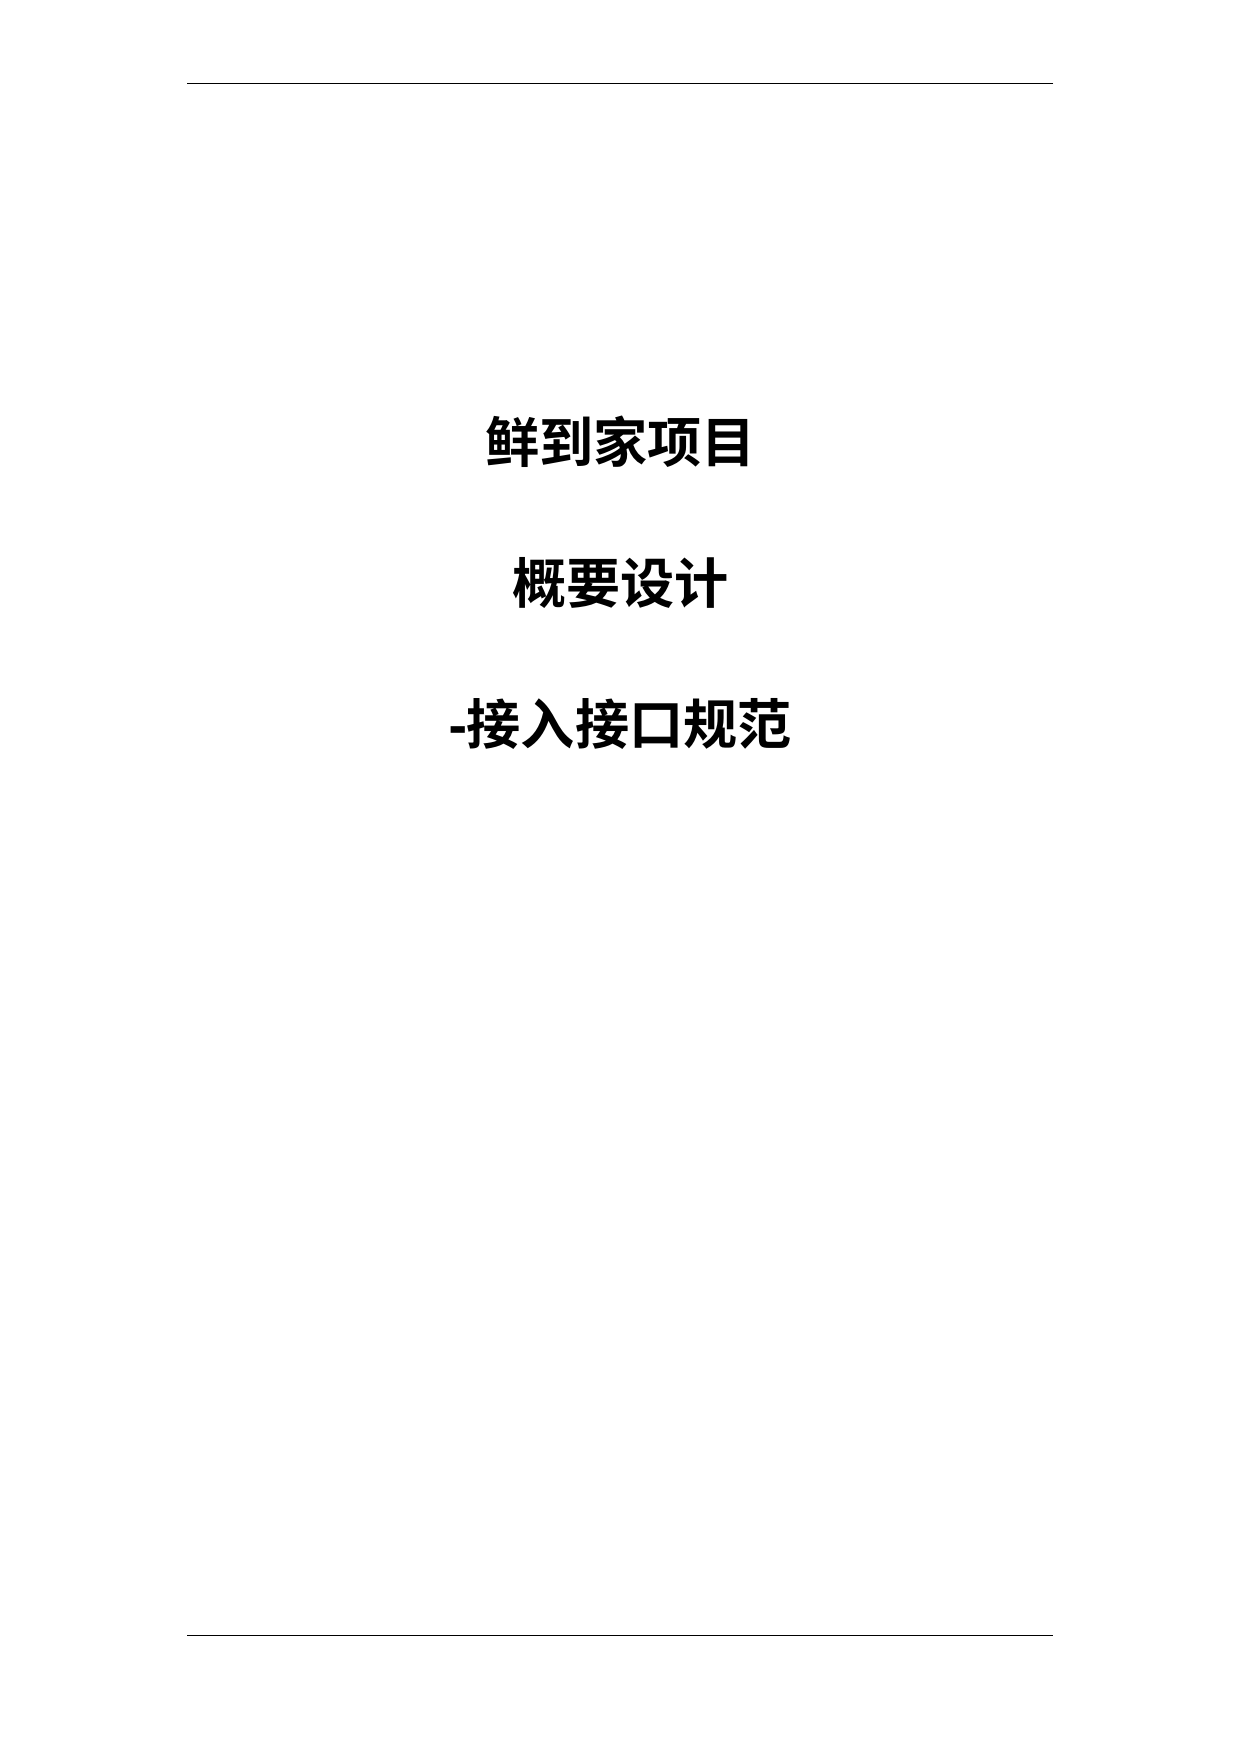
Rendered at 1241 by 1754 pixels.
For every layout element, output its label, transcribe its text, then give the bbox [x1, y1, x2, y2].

text -接入接口规范 [187, 670, 1053, 772]
text 鲜到家项目 [187, 388, 1053, 489]
text 概要设计 [187, 529, 1053, 631]
